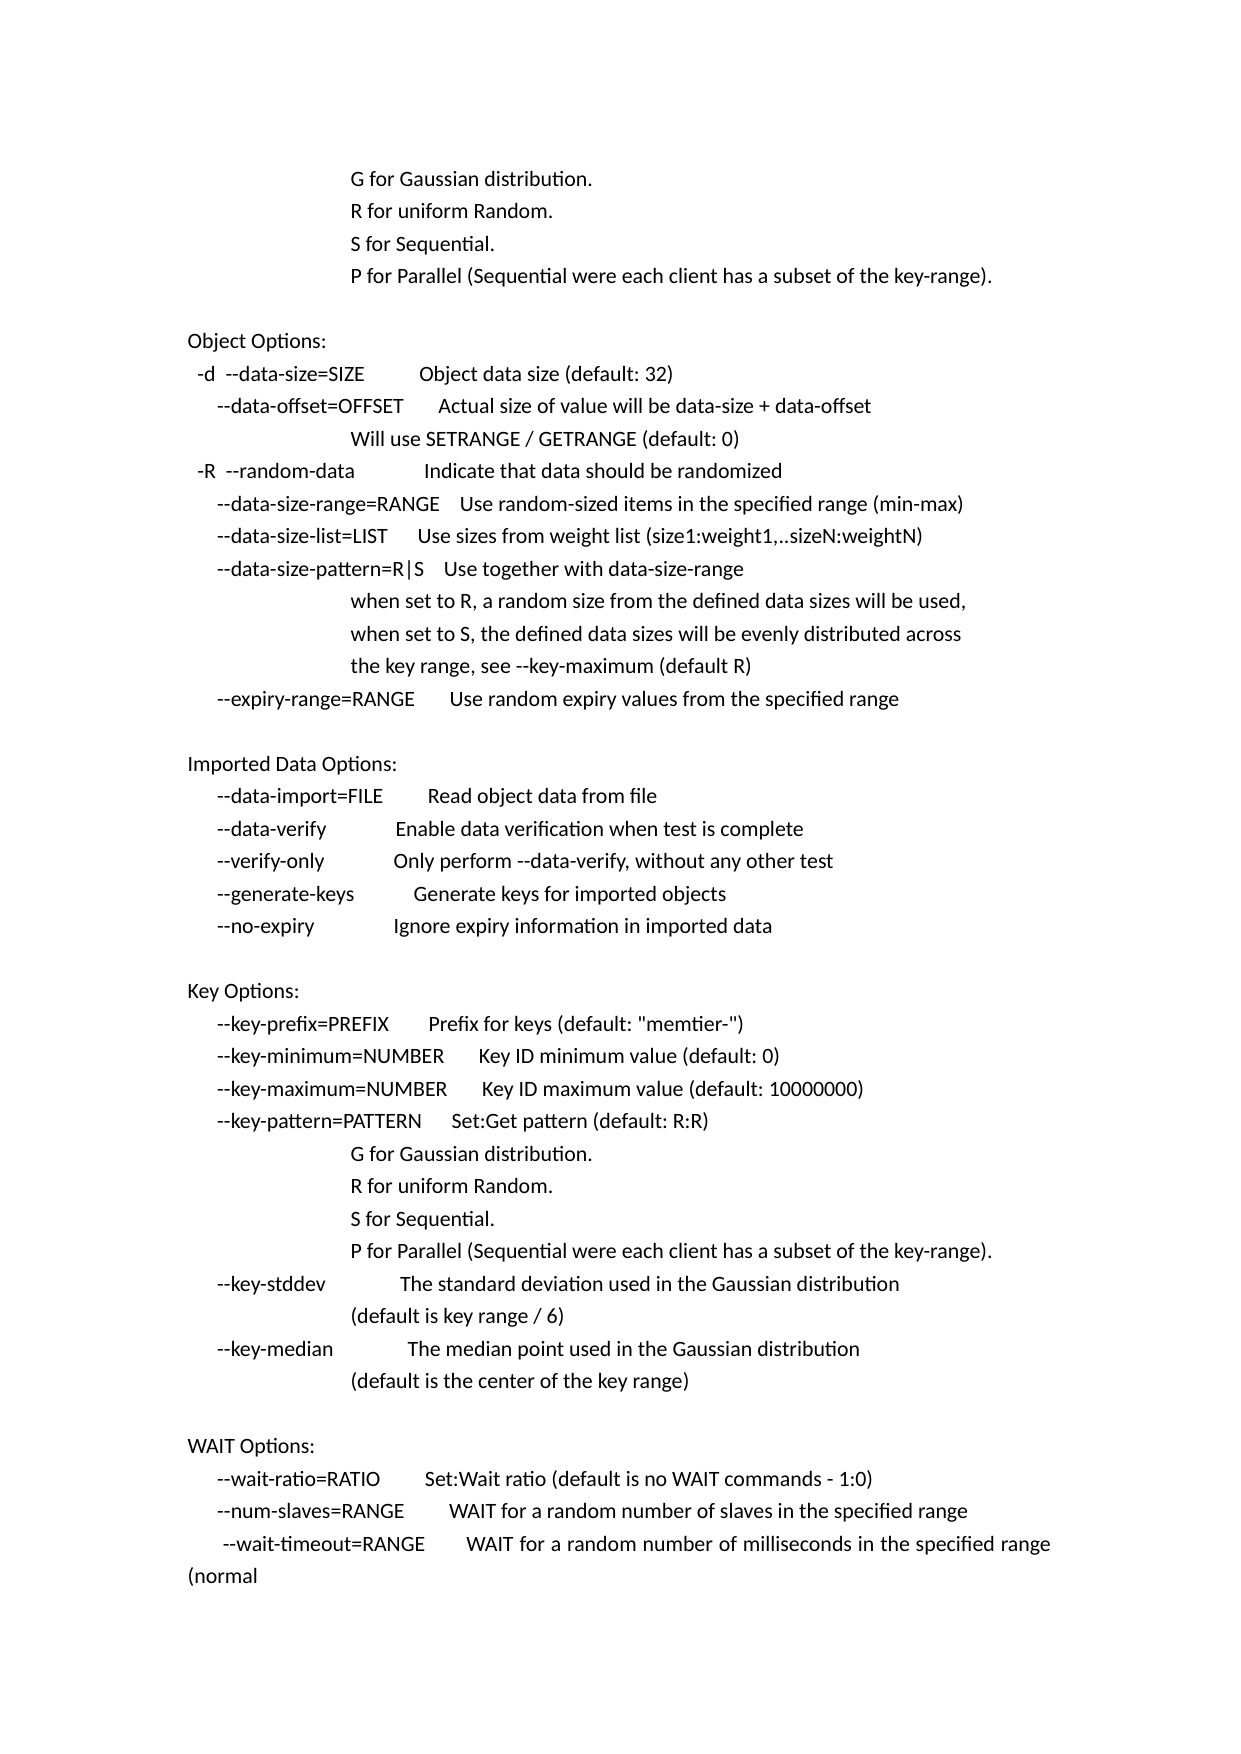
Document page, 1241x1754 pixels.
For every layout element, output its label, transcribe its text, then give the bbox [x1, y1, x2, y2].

list R for uniform Random. [187, 194, 1053, 227]
list R for uniform Random. [187, 1169, 1053, 1202]
list when set to S, the defined data sizes will be evenly distributed across [187, 617, 1053, 649]
list (default is the center of the key range) [187, 1364, 1053, 1397]
list --wait-ratio=RATIO Set:Wait ratio (default is no WAIT commands - 1:0) [187, 1462, 1053, 1494]
list G for Gaussian distribution. [187, 1137, 1053, 1169]
list --key-maximum=NUMBER Key ID maximum value (default: 10000000) [187, 1072, 1053, 1104]
list when set to R, a random size from the defined data sizes will be used, [187, 584, 1053, 617]
list Object Options: [187, 324, 1053, 357]
list --data-verify Enable data verification when test is complete [187, 812, 1053, 844]
list P for Parallel (Sequential were each client has a subset of the key-range). [187, 1234, 1053, 1267]
list --data-import=FILE Read object data from file [187, 779, 1053, 812]
list --data-size-range=RANGE Use random-sized items in the specified range (min-max) [187, 487, 1053, 519]
list --key-median The median point used in the Gaussian distribution [187, 1332, 1053, 1364]
list Will use SETRANGE / GETRANGE (default: 0) [187, 422, 1053, 454]
list the key range, see --key-maximum (default R) [187, 649, 1053, 682]
list --key-pattern=PATTERN Set:Get pattern (default: R:R) [187, 1104, 1053, 1137]
list --key-minimum=NUMBER Key ID minimum value (default: 0) [187, 1039, 1053, 1072]
list --expiry-range=RANGE Use random expiry values from the specified range [187, 682, 1053, 714]
list -d --data-size=SIZE Object data size (default: 32) [187, 357, 1053, 389]
list --key-stddev The standard deviation used in the Gaussian distribution [187, 1267, 1053, 1299]
list --wait-timeout=RANGE WAIT for a random number of milliseconds in the specified range (normal [187, 1527, 1053, 1592]
list P for Parallel (Sequential were each client has a subset of the key-range). [187, 259, 1053, 292]
list (default is key range / 6) [187, 1299, 1053, 1332]
list --verify-only Only perform --data-verify, without any other test [187, 844, 1053, 877]
list S for Sequential. [187, 1202, 1053, 1234]
list --data-size-pattern=R|S Use together with data-size-range [187, 552, 1053, 584]
list -R --random-data Indicate that data should be randomized [187, 454, 1053, 487]
list --num-slaves=RANGE WAIT for a random number of slaves in the specified range [187, 1494, 1053, 1527]
list --generate-keys Generate keys for imported objects [187, 877, 1053, 909]
list S for Sequential. [187, 227, 1053, 259]
list G for Gaussian distribution. [187, 162, 1053, 194]
list --data-offset=OFFSET Actual size of value will be data-size + data-offset [187, 389, 1053, 422]
list WAIT Options: [187, 1429, 1053, 1462]
list --data-size-list=LIST Use sizes from weight list (size1:weight1,..sizeN:weightN) [187, 519, 1053, 552]
list Key Options: [187, 974, 1053, 1007]
list Imported Data Options: [187, 747, 1053, 779]
list --no-expiry Ignore expiry information in imported data [187, 909, 1053, 942]
list --key-prefix=PREFIX Prefix for keys (default: "memtier-") [187, 1007, 1053, 1039]
